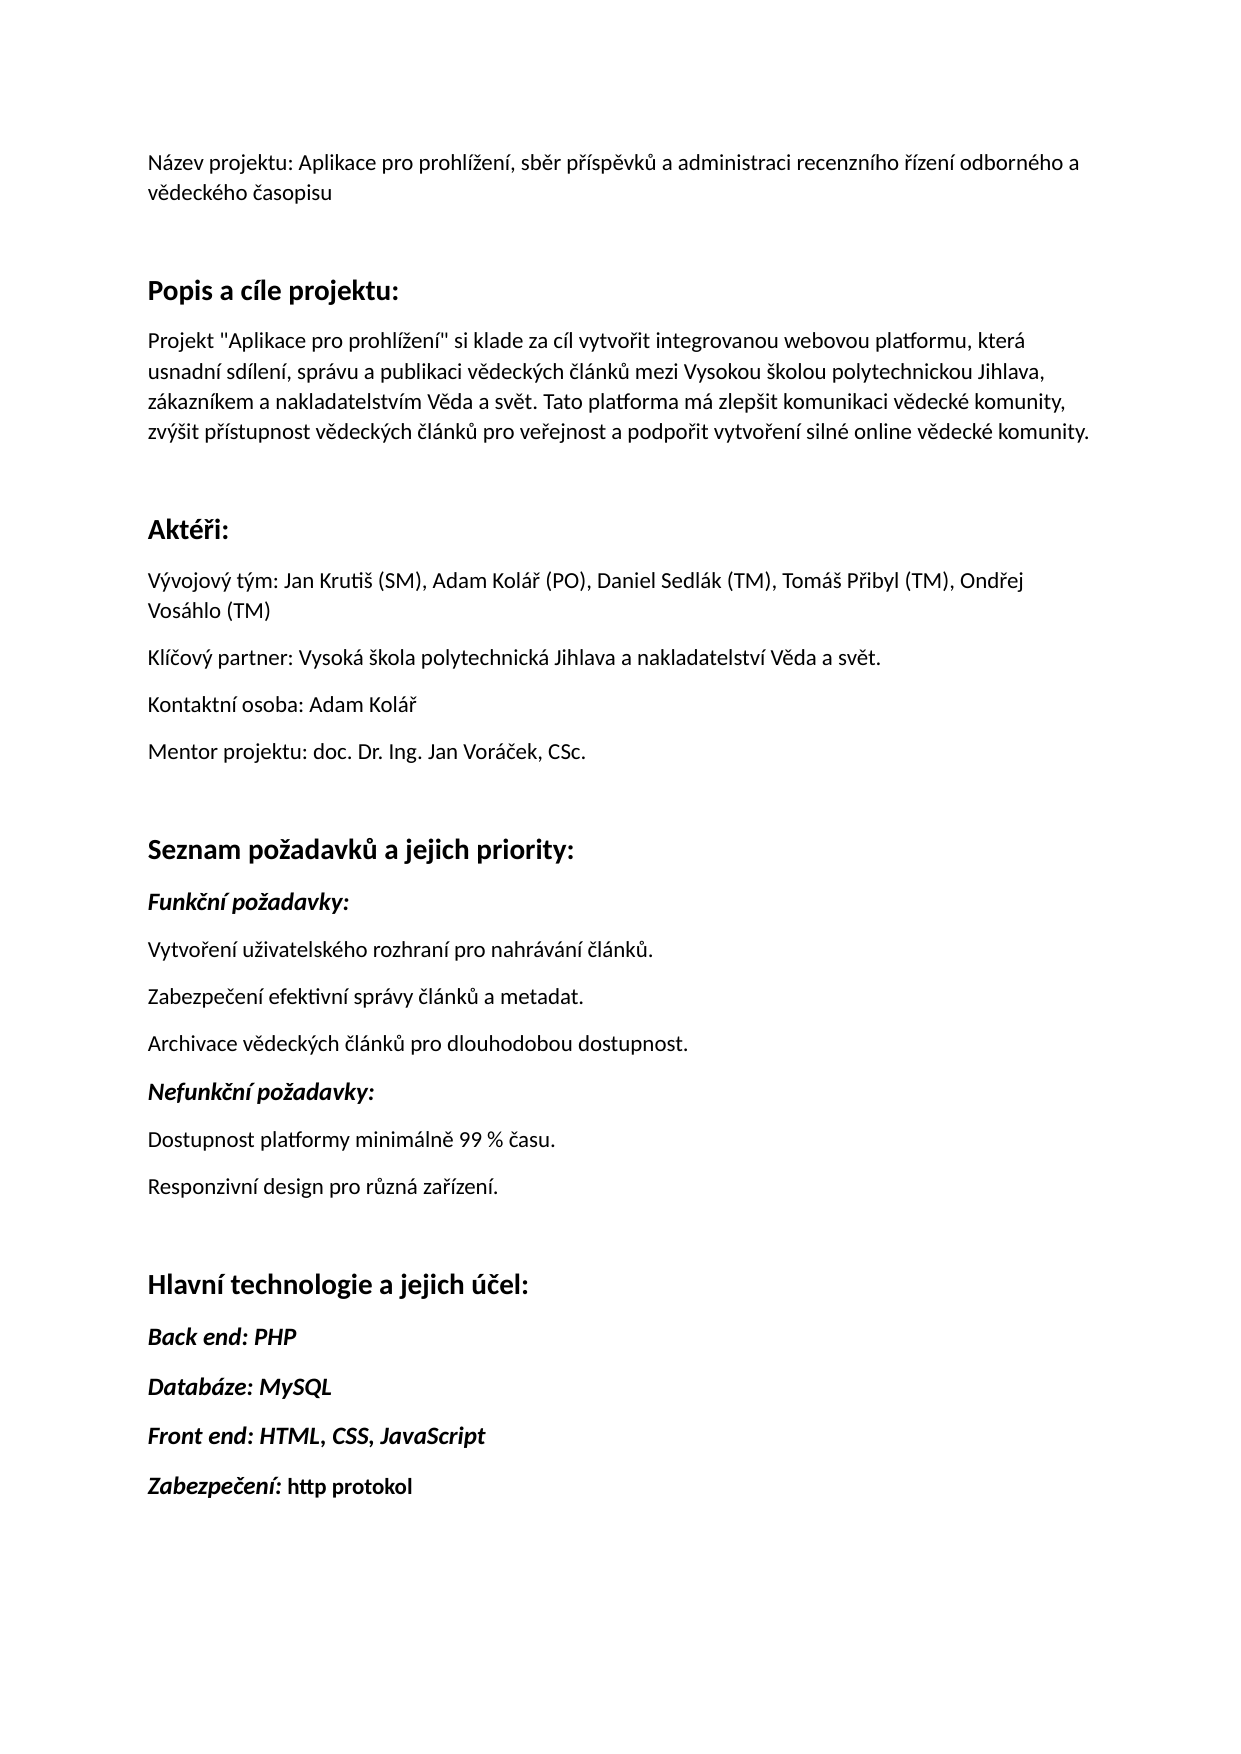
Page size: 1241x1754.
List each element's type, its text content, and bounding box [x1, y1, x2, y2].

text Vývojový tým: Jan Krutiš (SM), Adam Kolář (PO), Daniel Sedlák (TM), Tomáš Přibyl (TM), Ondřej Vosáhlo (TM) [148, 566, 1093, 624]
text Archivace vědeckých článků pro dlouhodobou dostupnost. [148, 1029, 1093, 1057]
text Vytvoření uživatelského rozhraní pro nahrávání článků. [148, 935, 1093, 963]
text Nefunkční požadavky: [148, 1076, 1093, 1107]
text Aktéři: [148, 511, 1093, 547]
text Responzivní design pro různá zařízení. [148, 1172, 1093, 1201]
text Dostupnost platformy minimálně 99 % času. [148, 1126, 1093, 1154]
text Hlavní technologie a jejich účel: [148, 1266, 1093, 1302]
text Zabezpečení efektivní správy článků a metadat. [148, 982, 1093, 1010]
text Klíčový partner: Vysoká škola polytechnická Jihlava a nakladatelství Věda a svět. [148, 643, 1093, 671]
text Back end: PHP [148, 1321, 1093, 1352]
text Front end: HTML, CSS, JavaScript [148, 1421, 1093, 1451]
text Popis a cíle projektu: [148, 272, 1093, 307]
text Zabezpečení: http protokol [148, 1470, 1093, 1501]
text Projekt "Aplikace pro prohlížení" si klade za cíl vytvořit integrovanou webovou platformu, která usnadní sdílení, správu a publikaci vědeckých článků mezi Vysokou školou polytechnickou Jihlava, zákazníkem a nakladatelstvím Věda a svět. Tato platforma má zlepšit komunikaci vědecké komunity, zvýšit přístupnost vědeckých článků pro veřejnost a podpořit vytvoření silné online vědecké komunity. [148, 327, 1093, 445]
text Funkční požadavky: [148, 886, 1093, 916]
text Kontaktní osoba: Adam Kolář [148, 690, 1093, 718]
text Název projektu: Aplikace pro prohlížení, sběr příspěvků a administraci recenzního řízení odborného a vědeckého časopisu [148, 148, 1093, 206]
text Mentor projektu: doc. Dr. Ing. Jan Voráček, CSc. [148, 737, 1093, 765]
text Databáze: MySQL [148, 1371, 1093, 1401]
text Seznam požadavků a jejich priority: [148, 831, 1093, 866]
